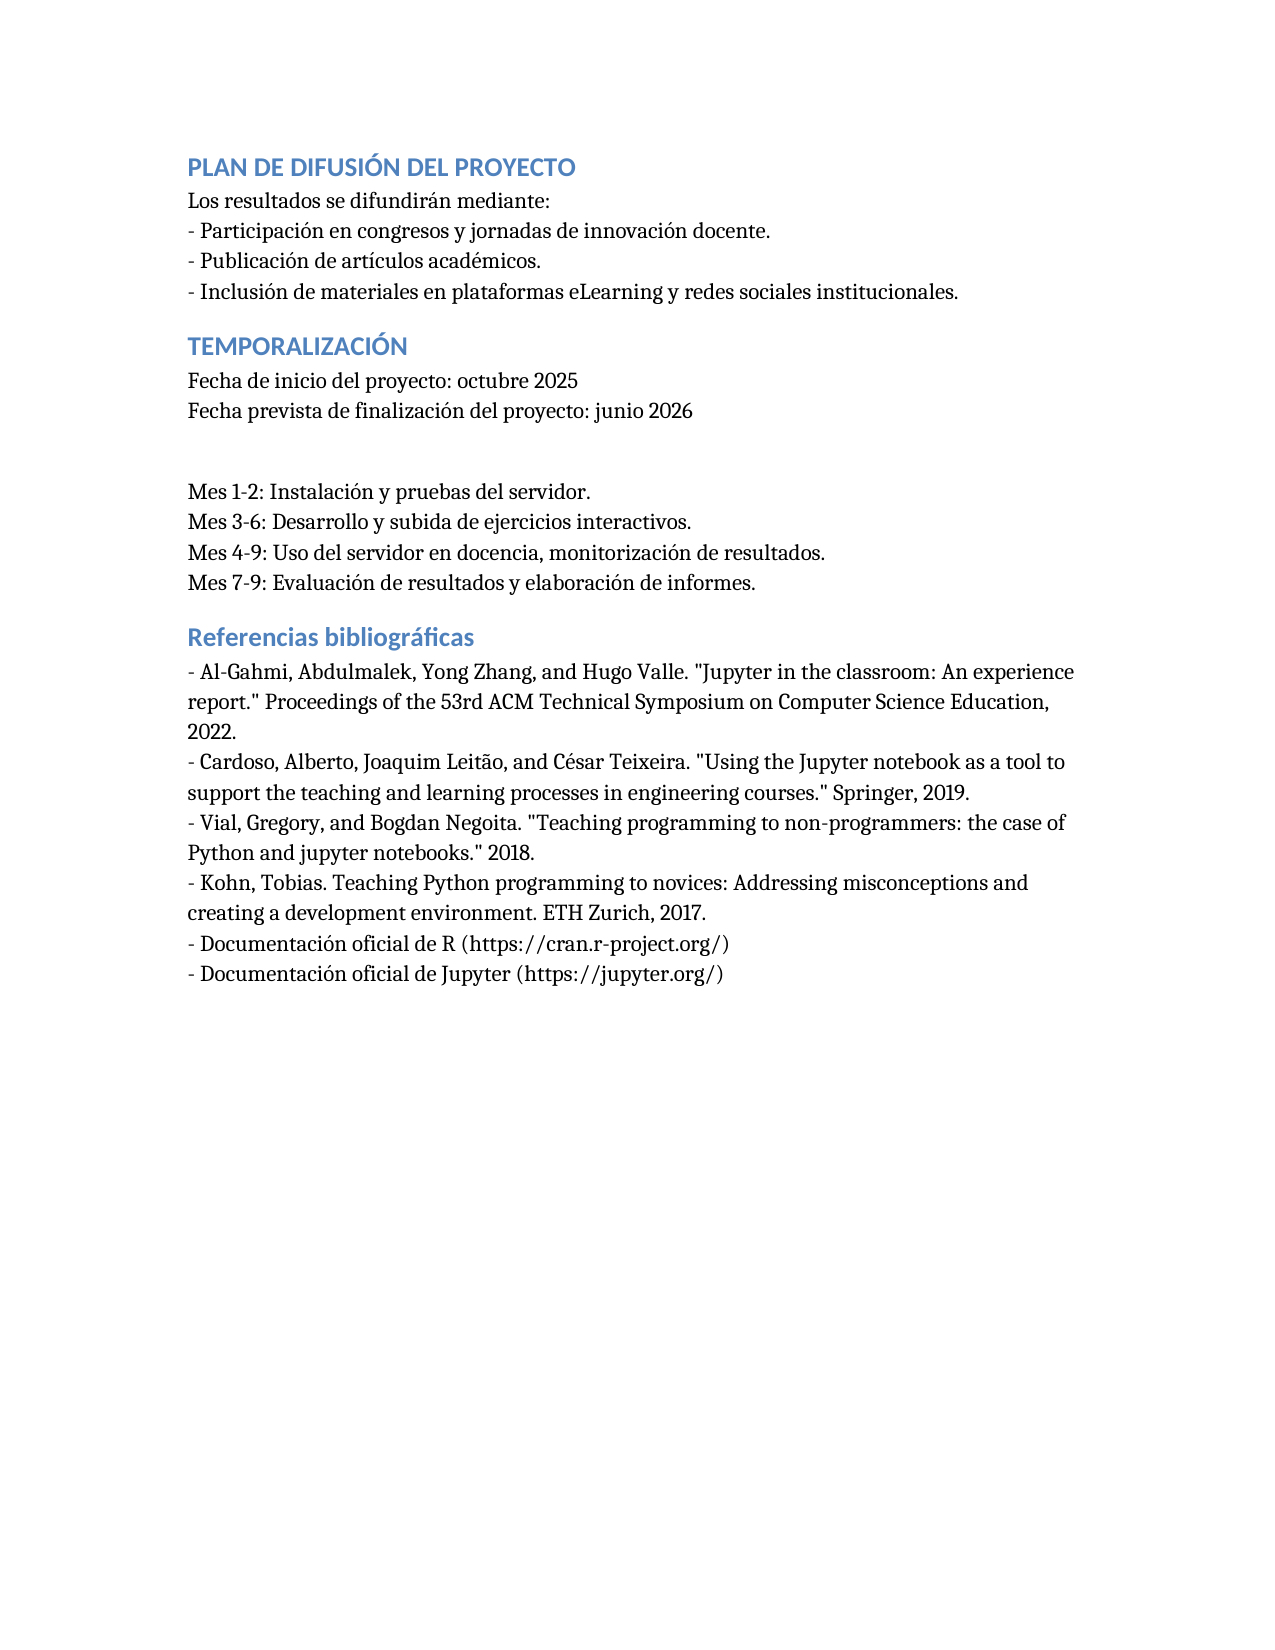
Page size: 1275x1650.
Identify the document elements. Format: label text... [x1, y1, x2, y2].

subtitle Referencias bibliográficas [187, 621, 1087, 654]
text Mes 1-2: Instalación y pruebas del servidor. Mes 3-6: Desarrollo y subida de ejercicios interactivos. Mes 4-9: Uso del servidor en docencia, monitorización de resultados. Mes 7-9: Evaluación de resultados y elaboración de informes. [187, 479, 1087, 596]
text Fecha de inicio del proyecto: octubre 2025 Fecha prevista de finalización del proyecto: junio 2026 [187, 367, 1087, 454]
text Los resultados se difundirán mediante: - Participación en congresos y jornadas de innovación docente. - Publicación de artículos académicos. - Inclusión de materiales en plataformas eLearning y redes sociales institucionales. [187, 188, 1087, 305]
text - Al-Gahmi, Abdulmalek, Yong Zhang, and Hugo Valle. "Jupyter in the classroom: An experience report." Proceedings of the 53rd ACM Technical Symposium on Computer Science Education, 2022. - Cardoso, Alberto, Joaquim Leitão, and César Teixeira. "Using the Jupyter notebook as a tool to support the teaching and learning processes in engineering courses." Springer, 2019. - Vial, Gregory, and Bogdan Negoita. "Teaching programming to non-programmers: the case of Python and jupyter notebooks." 2018. - Kohn, Tobias. Teaching Python programming to novices: Addressing misconceptions and creating a development environment. ETH Zurich, 2017. - Documentación oficial de R (https://cran.r-project.org/) - Documentación oficial de Jupyter (https://jupyter.org/) [187, 658, 1087, 987]
subtitle TEMPORALIZACIÓN [187, 329, 1087, 363]
subtitle PLAN DE DIFUSIÓN DEL PROYECTO [187, 150, 1087, 183]
